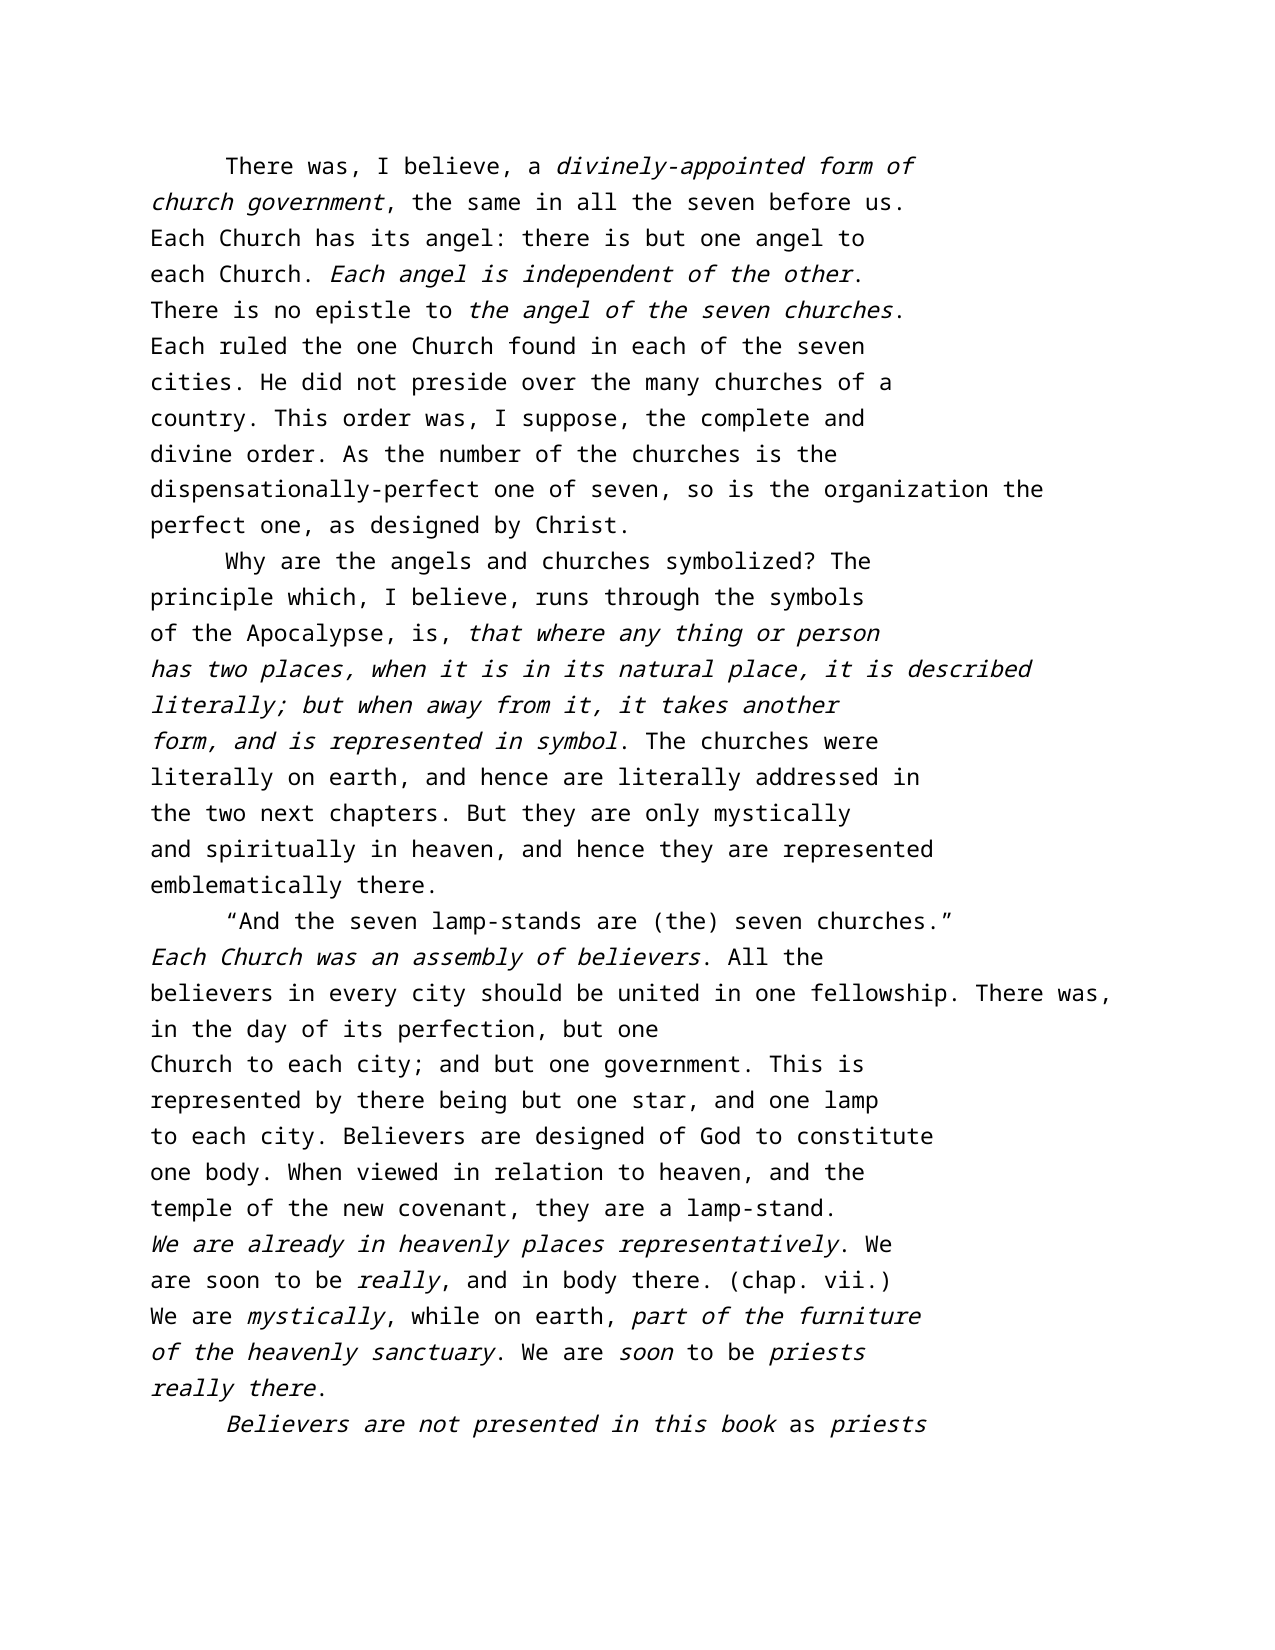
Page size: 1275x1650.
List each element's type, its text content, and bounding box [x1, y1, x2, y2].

text There was, I believe, a divinely-appointed form of church government, the same in all the seven before us. Each Church has its angel: there is but one angel to each Church. Each angel is independent of the other. There is no epistle to the angel of the seven churches. Each ruled the one Church found in each of the seven cities. He did not preside over the many churches of a country. This order was, I suppose, the complete and divine order. As the number of the churches is the dispensationally-perfect one of seven, so is the organization the perfect one, as designed by Christ. Why are the angels and churches symbolized? The principle which, I believe, runs through the symbols of the Apocalypse, is, that where any thing or person has two places, when it is in its natural place, it is described literally; but when away from it, it takes another form, and is represented in symbol. The churches were literally on earth, and hence are literally addressed in the two next chapters. But they are only mystically and spiritually in heaven, and hence they are represented emblematically there. “And the seven lamp-stands are (the) seven churches.” Each Church was an assembly of believers. All the believers in every city should be united in one fellowship. There was, in the day of its perfection, but one Church to each city; and but one government. This is represented by there being but one star, and one lamp to each city. Believers are designed of God to constitute one body. When viewed in relation to heaven, and the temple of the new covenant, they are a lamp-stand. We are already in heavenly places representatively. We are soon to be really, and in body there. (chap. vii.) We are mystically, while on earth, part of the furniture of the heavenly sanctuary. We are soon to be priests really there. Believers are not presented in this book as priests [150, 150, 1125, 1469]
